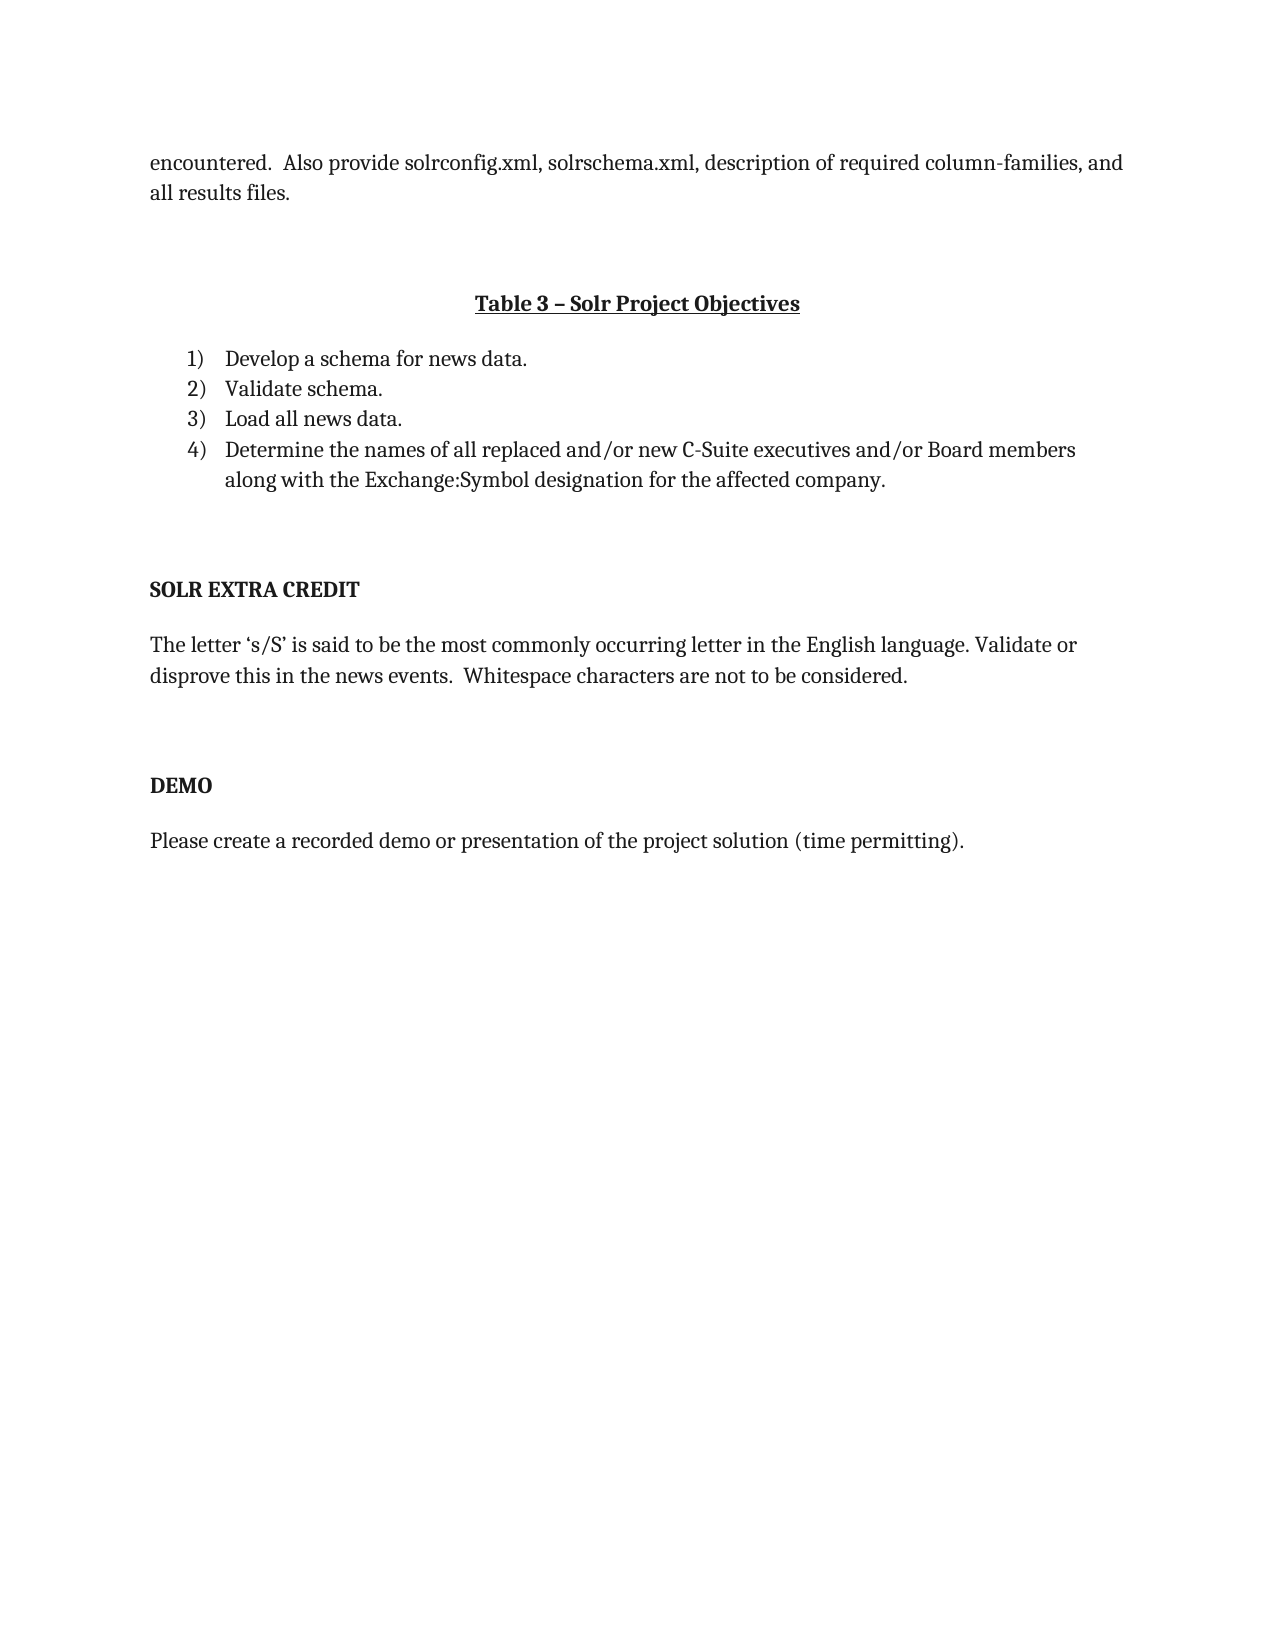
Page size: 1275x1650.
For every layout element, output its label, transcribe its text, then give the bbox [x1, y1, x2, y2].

list Load all news data. [187, 406, 1125, 433]
list Develop a schema for news data. [187, 346, 1125, 372]
text Please create a recorded demo or presentation of the project solution (time permitting). [150, 828, 1125, 854]
text The letter ‘s/S’ is said to be the most commonly occurring letter in the English language. Validate or disprove this in the news events. Whitespace characters are not to be considered. [150, 632, 1125, 689]
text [150, 150, 1125, 207]
list Validate schema. [187, 376, 1125, 402]
text DEMO [150, 773, 1125, 799]
text SOLR EXTRA CREDIT [150, 577, 1125, 603]
text Table 3 – Solr Project Objectives [150, 291, 1125, 317]
list Determine the names of all replaced and/or new C-Suite executives and/or Board members along with the Exchange:Symbol designation for the affected company. [187, 436, 1125, 493]
